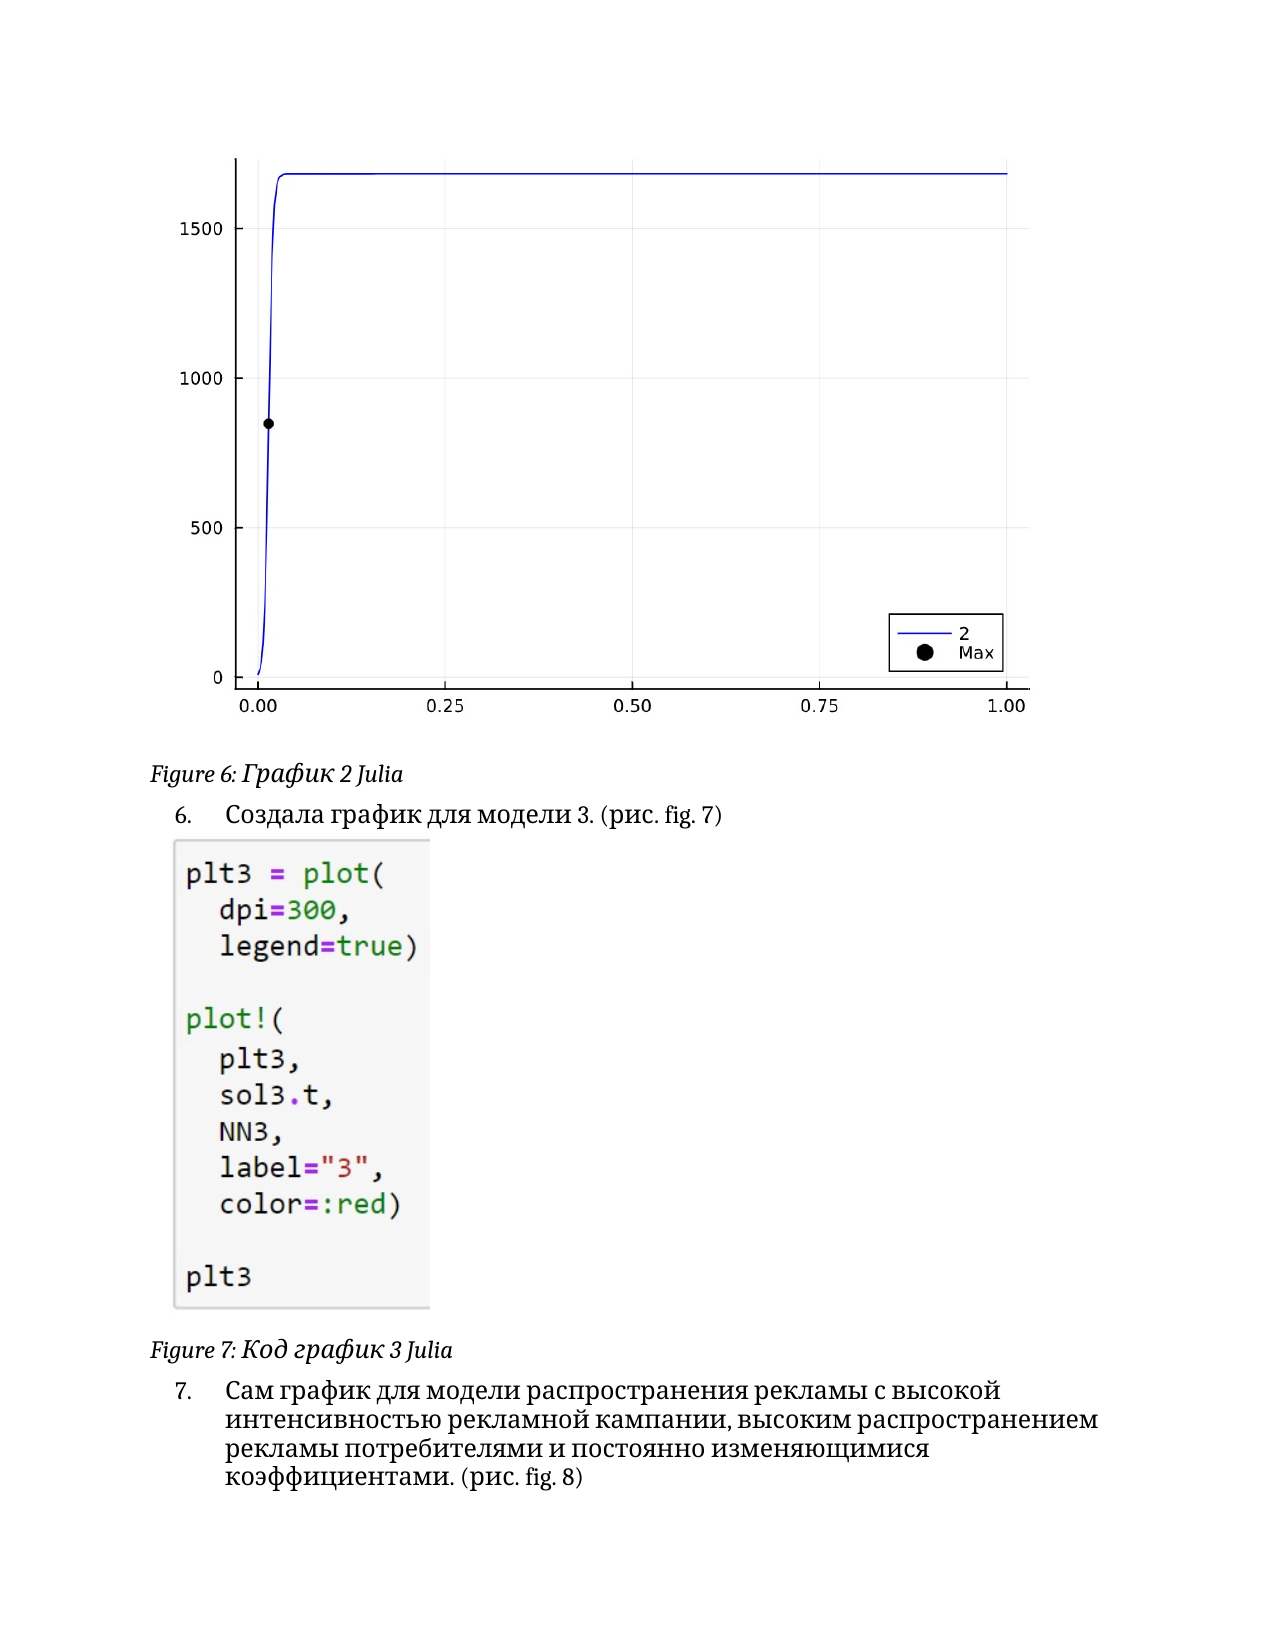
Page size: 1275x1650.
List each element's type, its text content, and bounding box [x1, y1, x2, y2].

text Figure 6: График 2 Julia [150, 760, 1125, 789]
list Создала график для модели 3. (рис. fig. 7) [175, 801, 1125, 830]
list Сам график для модели распространения рекламы с высокой интенсивностью рекламной кампании, высоким распространением рекламы потребителями и постоянно изменяющимися коэффициентами. (рис. fig. 8) [175, 1377, 1125, 1492]
picture [168, 150, 1044, 739]
picture [168, 833, 430, 1315]
text Figure 7: Код график 3 Julia [150, 1336, 1125, 1364]
